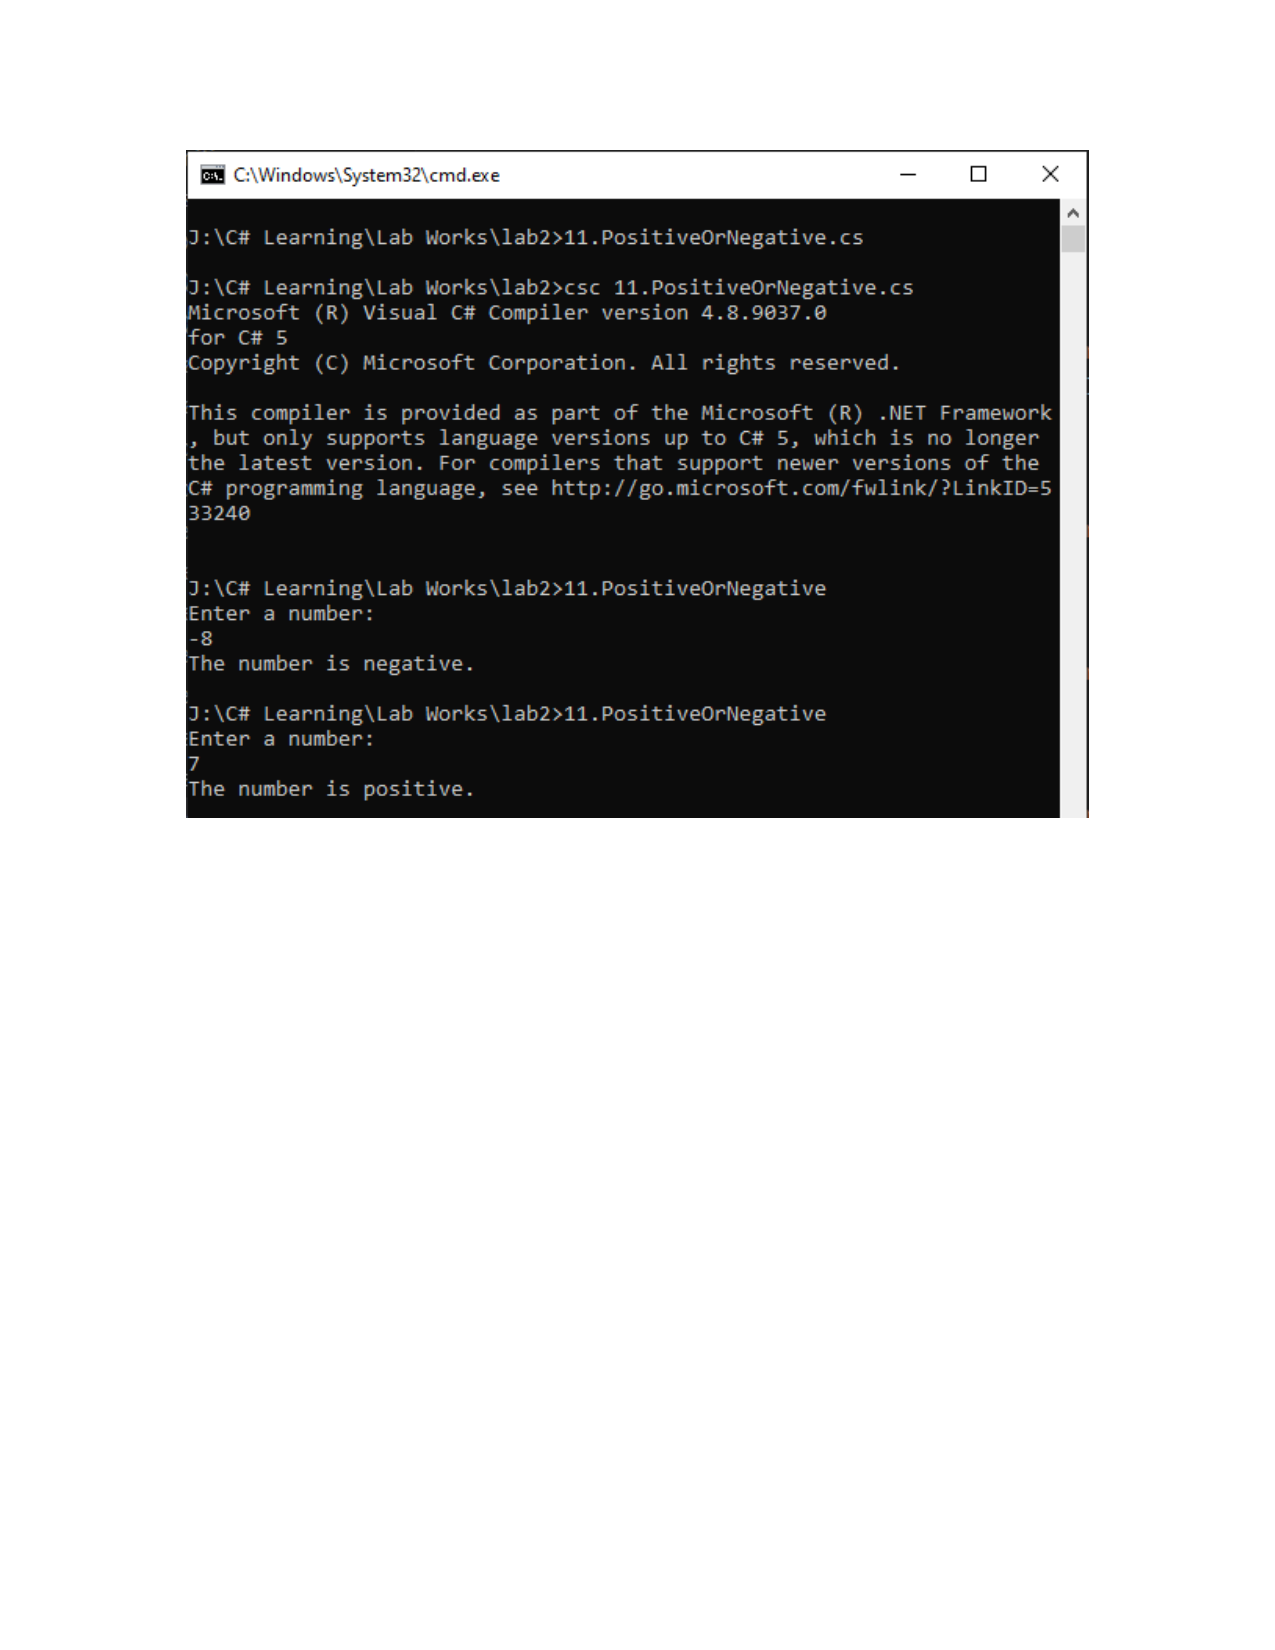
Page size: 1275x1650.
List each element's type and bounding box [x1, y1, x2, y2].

picture [186, 150, 1089, 818]
